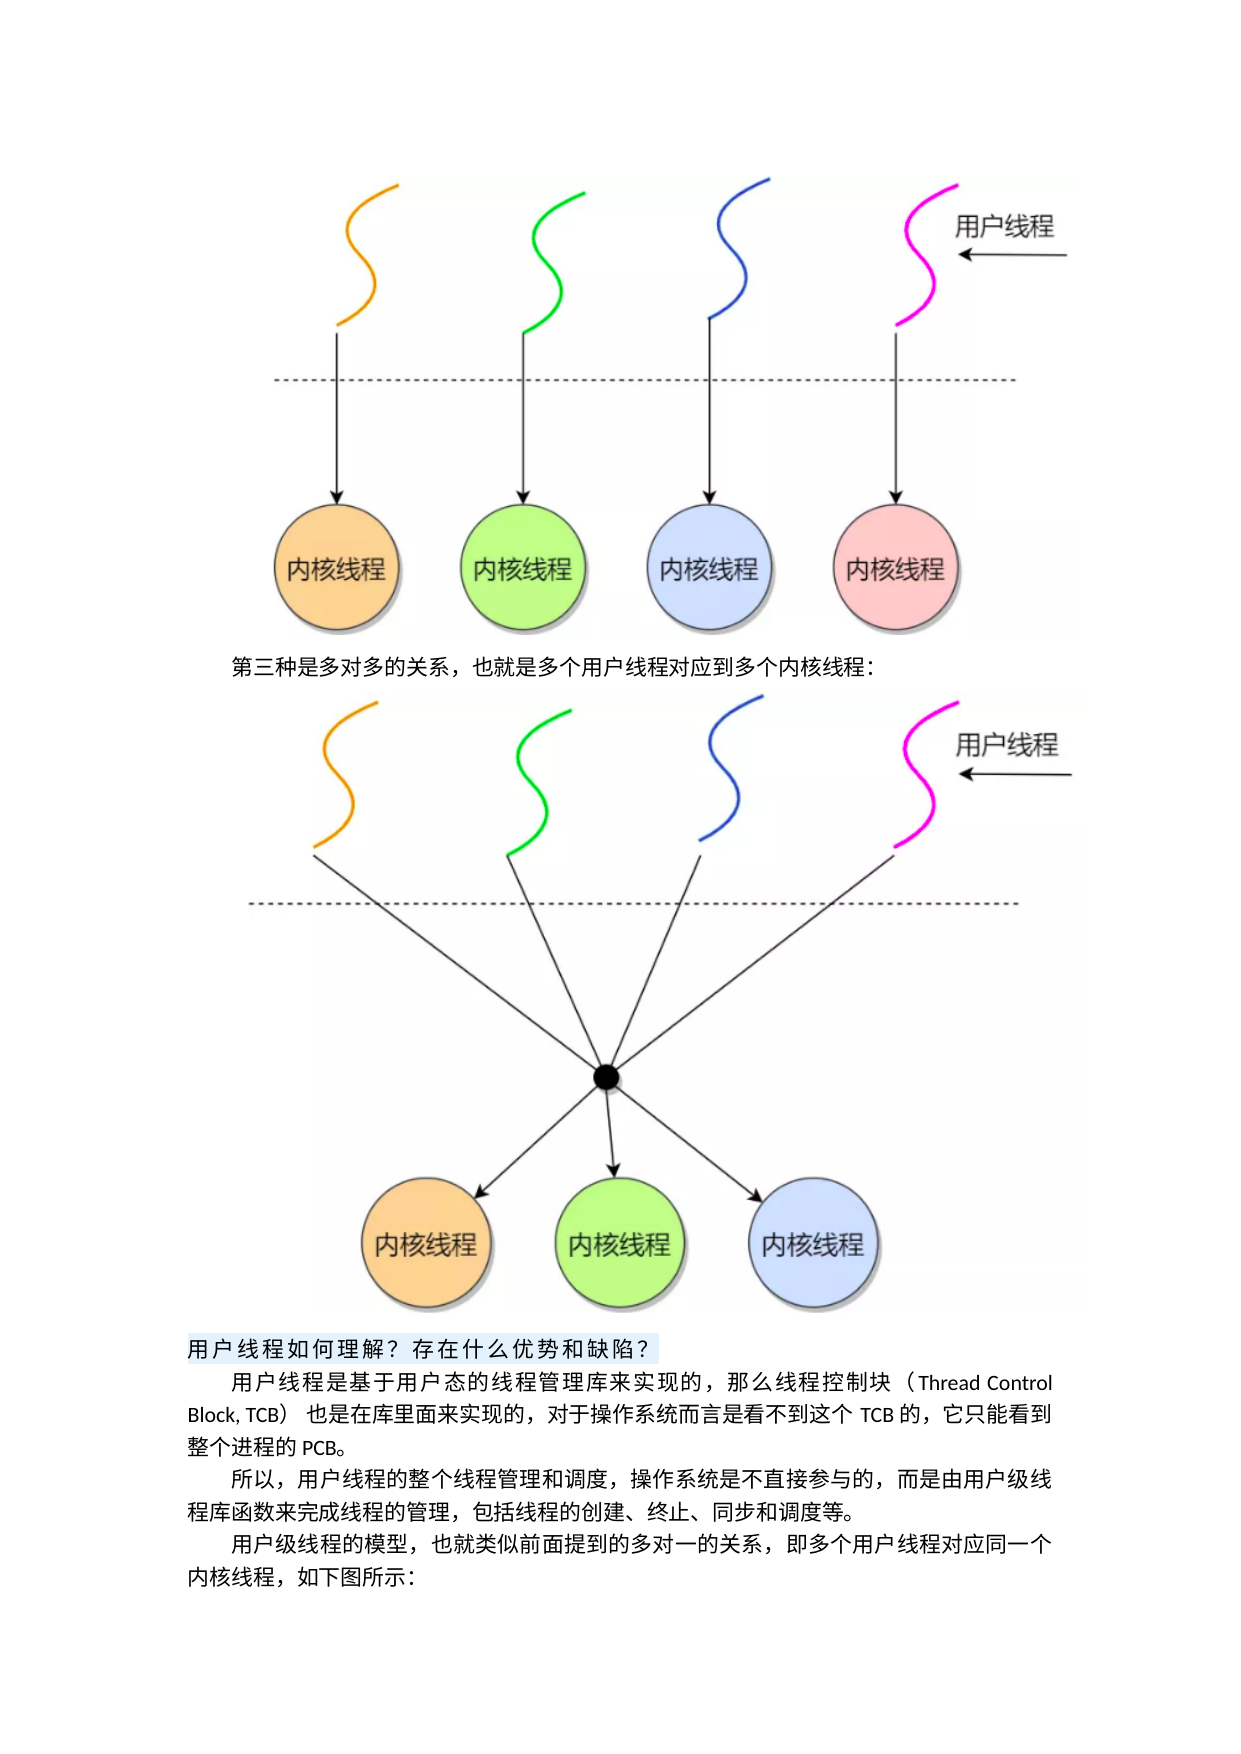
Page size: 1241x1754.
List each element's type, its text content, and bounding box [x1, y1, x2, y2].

text 用户线程如何理解？存在什么优势和缺陷？ [187, 1332, 978, 1364]
text 用户线程是基于用户态的线程管理库来实现的，那么线程控制块（Thread Control Block, TCB） 也是在库里面来实现的，对于操作系统而言是看不到这个 TCB 的，它只能看到整个进程的 PCB。 [187, 1364, 1053, 1462]
picture [231, 682, 1097, 1319]
picture [231, 162, 1096, 641]
text 第三种是多对多的关系，也就是多个用户线程对应到多个内核线程： [187, 649, 1053, 682]
text 所以，用户线程的整个线程管理和调度，操作系统是不直接参与的，而是由用户级线程库函数来完成线程的管理，包括线程的创建、终止、同步和调度等。 [187, 1462, 1053, 1527]
text 用户级线程的模型，也就类似前面提到的多对一的关系，即多个用户线程对应同一个内核线程，如下图所示： [187, 1527, 1053, 1592]
